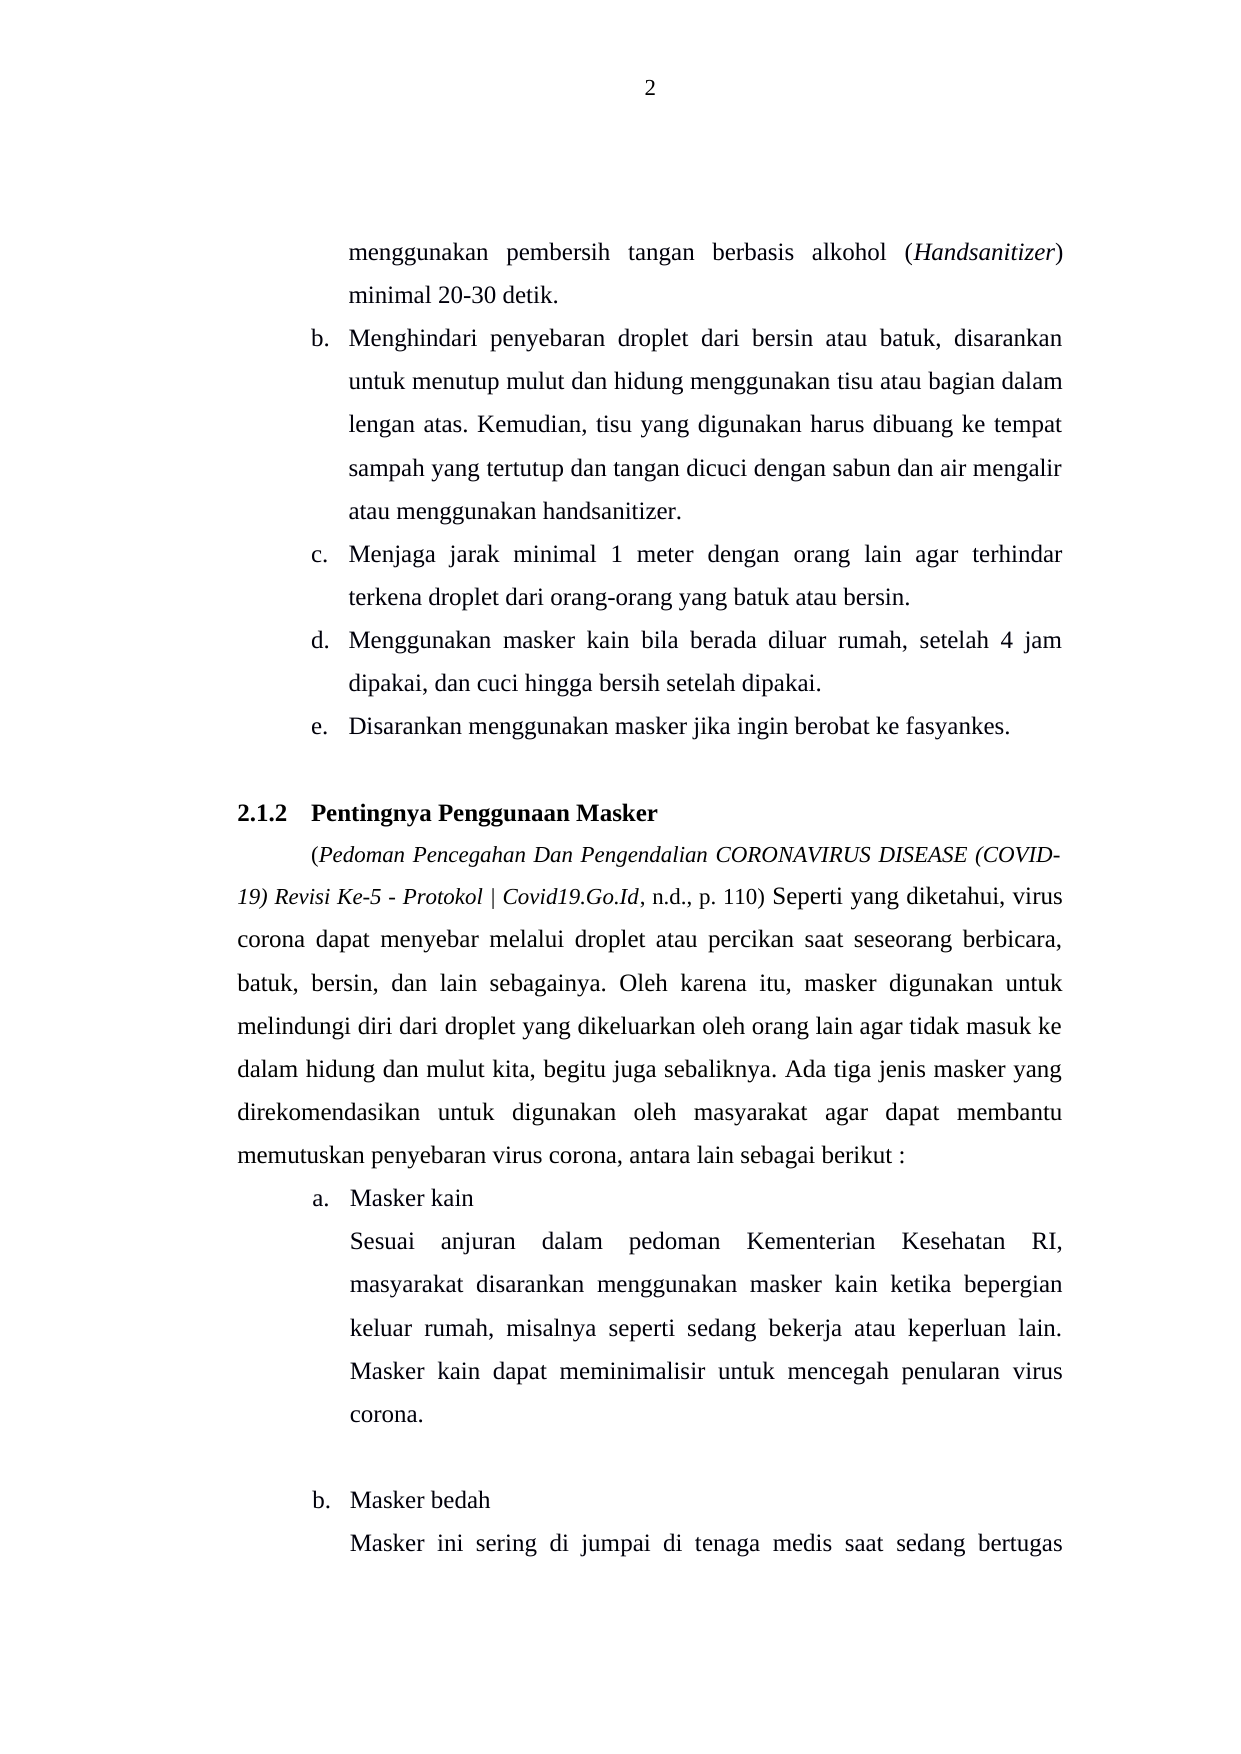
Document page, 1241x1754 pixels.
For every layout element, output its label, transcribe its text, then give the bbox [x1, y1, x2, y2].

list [311, 237, 1063, 309]
list Sesuai anjuran dalam pedoman Kementerian Kesehatan RI, masyarakat disarankan menggunakan masker kain ketika bepergian keluar rumah, misalnya seperti sedang bekerja atau keperluan lain. Masker kain dapat meminimalisir untuk mencegah penularan virus corona. [349, 1226, 1063, 1428]
list Disarankan menggunakan masker jika ingin berobat ke fasyankes. [311, 711, 1063, 740]
list Menjaga jarak minimal 1 meter dengan orang lain agar terhindar terkena droplet dari orang-orang yang batuk atau bersin. [311, 539, 1063, 611]
text Seperti yang diketahui, virus corona dapat menyebar melalui droplet atau percikan saat seseorang berbicara, batuk, bersin, dan lain sebagainya. Oleh karena itu, masker digunakan untuk melindungi diri dari droplet yang dikeluarkan oleh orang lain agar tidak masuk ke dalam hidung dan mulut kita, begitu juga sebaliknya. Ada tiga jenis masker yang direkomendasikan untuk digunakan oleh masyarakat agar dapat membantu memutuskan penyebaran virus corona, antara lain sebagai berikut : [237, 841, 1063, 1169]
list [349, 1528, 1063, 1557]
list Menghindari penyebaran droplet dari bersin atau batuk, disarankan untuk menutup mulut dan hidung menggunakan tisu atau bagian dalam lengan atas. Kemudian, tisu yang digunakan harus dibuang ke tempat sampah yang tertutup dan tangan dicuci dengan sabun dan air mengalir atau menggunakan handsanitizer. [311, 323, 1063, 524]
list Masker kain [312, 1183, 1063, 1212]
subtitle 2.1.2 Pentingnya Penggunaan Masker [237, 798, 1063, 826]
list Masker bedah [312, 1485, 1063, 1514]
list Menggunakan masker kain bila berada diluar rumah, setelah 4 jam dipakai, dan cuci hingga bersih setelah dipakai. [311, 625, 1063, 697]
